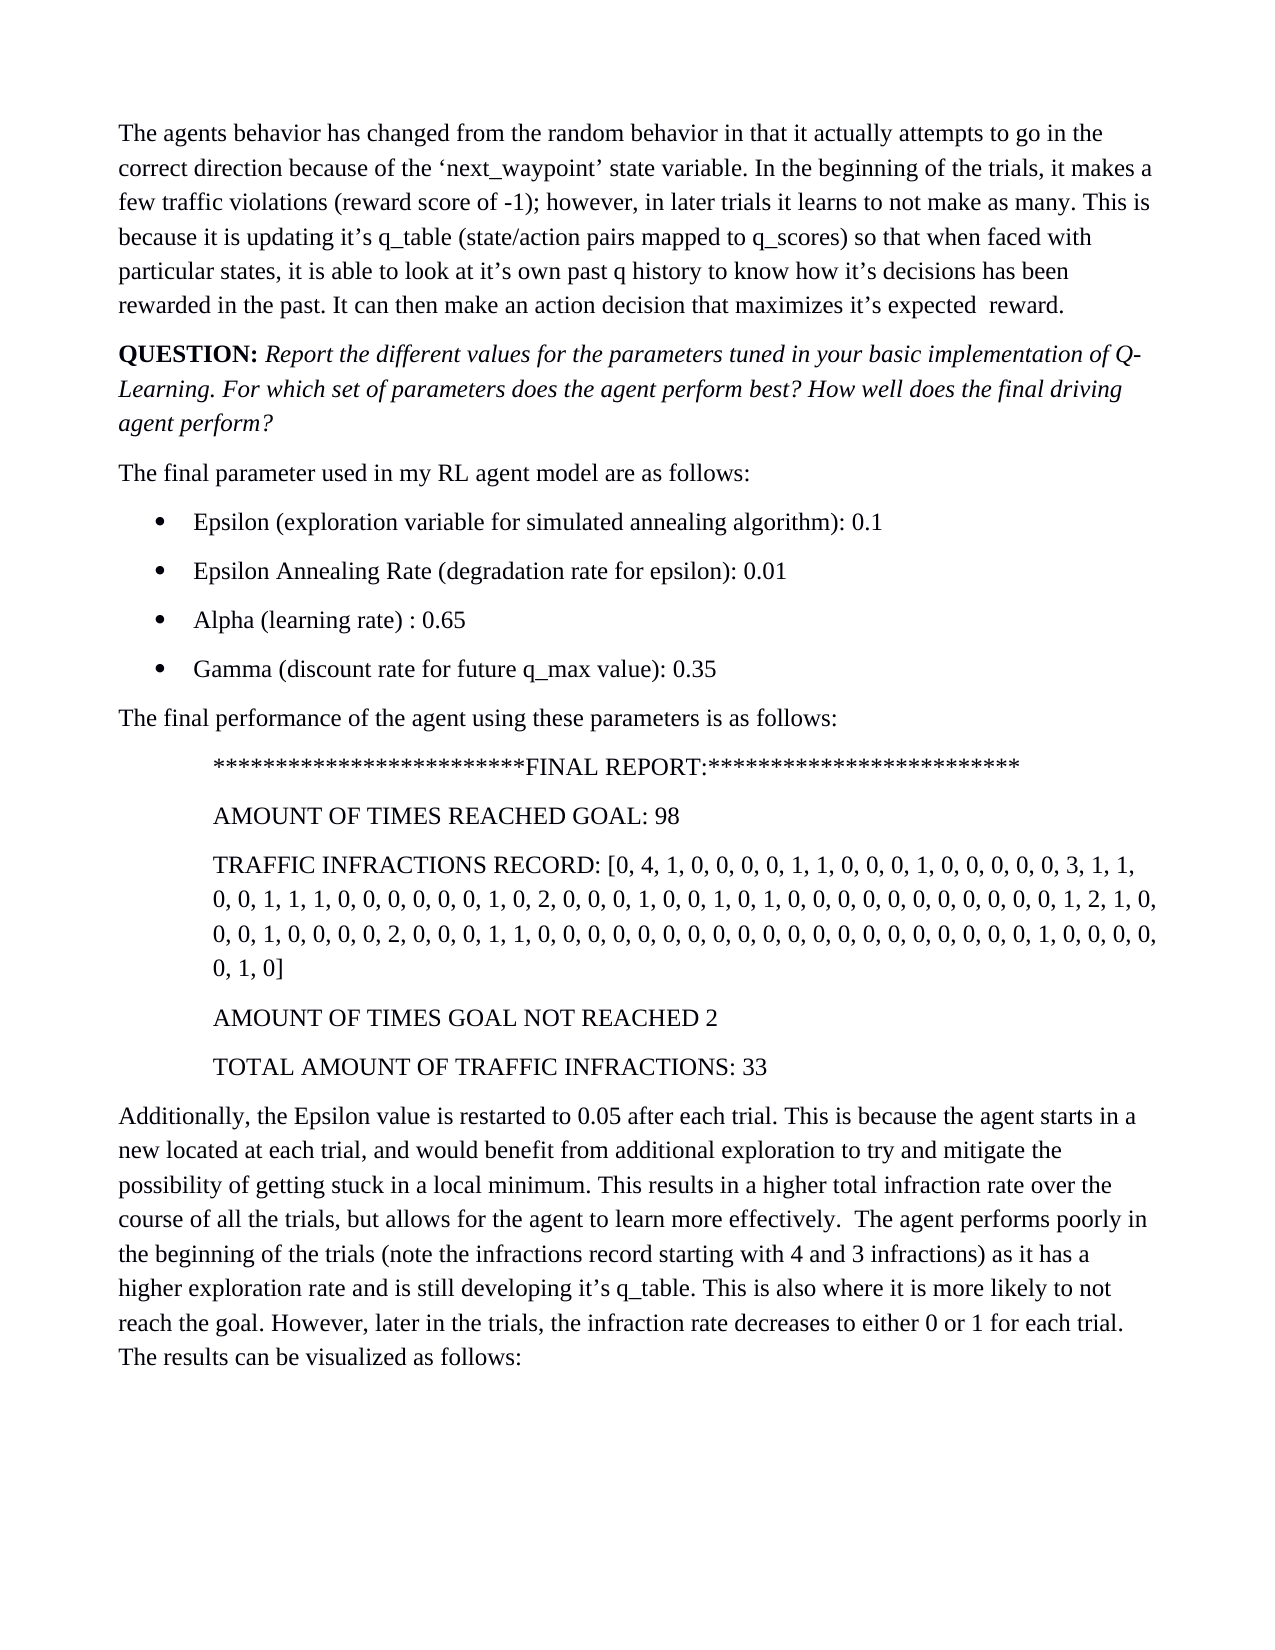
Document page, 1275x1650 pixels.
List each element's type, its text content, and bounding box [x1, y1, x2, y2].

text The final parameter used in my RL agent model are as follows: [118, 458, 1157, 486]
list Epsilon (exploration variable for simulated annealing algorithm): 0.1 [156, 507, 1157, 535]
text TRAFFIC INFRACTIONS RECORD: [0, 4, 1, 0, 0, 0, 0, 1, 1, 0, 0, 0, 1, 0, 0, 0, 0, 0, 3, 1, 1, 0, 0, 1, 1, 1, 0, 0, 0, 0, 0, 0, 1, 0, 2, 0, 0, 0, 1, 0, 0, 1, 0, 1, 0, 0, 0, 0, 0, 0, 0, 0, 0, 0, 0, 1, 2, 1, 0, 0, 0, 1, 0, 0, 0, 0, 2, 0, 0, 0, 1, 1, 0, 0, 0, 0, 0, 0, 0, 0, 0, 0, 0, 0, 0, 0, 0, 0, 0, 0, 0, 0, 1, 0, 0, 0, 0, 0, 1, 0] [213, 850, 1157, 982]
list Gamma (discount rate for future q_max value): 0.35 [156, 654, 1157, 683]
list Alpha (learning rate) : 0.65 [156, 605, 1157, 633]
text AMOUNT OF TIMES REACHED GOAL: 98 [213, 801, 1157, 830]
text The final performance of the agent using these parameters is as follows: [118, 703, 1157, 732]
text Additionally, the Epsilon value is restarted to 0.05 after each trial. This is because the agent starts in a new located at each trial, and would benefit from additional exploration to try and mitigate the possibility of getting stuck in a local minimum. This results in a higher total infraction rate over the course of all the trials, but allows for the agent to learn more effectively. The agent performs poorly in the beginning of the trials (note the infractions record starting with 4 and 3 infractions) as it has a higher exploration rate and is still developing it’s q_table. This is also where it is more likely to not reach the goal. However, later in the trials, the infraction rate decreases to either 0 or 1 for each trial. The results can be visualized as follows: [118, 1101, 1157, 1371]
text AMOUNT OF TIMES GOAL NOT REACHED 2 [213, 1003, 1157, 1031]
text QUESTION: Report the different values for the parameters tuned in your basic implementation of Q-Learning. For which set of parameters does the agent perform best? How well does the final driving agent perform? [118, 339, 1157, 437]
text The agents behavior has changed from the random behavior in that it actually attempts to go in the correct direction because of the ‘next_waypoint’ state variable. In the beginning of the trials, it makes a few traffic violations (reward score of -1); however, in later trials it learns to not make as many. This is because it is updating it’s q_table (state/action pairs mapped to q_scores) so that when faced with particular states, it is able to look at it’s own past q history to know how it’s decisions has been rewarded in the past. It can then make an action decision that maximizes it’s expected reward. [118, 118, 1157, 319]
list Epsilon Annealing Rate (degradation rate for epsilon): 0.01 [156, 556, 1157, 584]
text *************************FINAL REPORT:************************* [213, 752, 1157, 781]
text TOTAL AMOUNT OF TRAFFIC INFRACTIONS: 33 [213, 1052, 1157, 1080]
